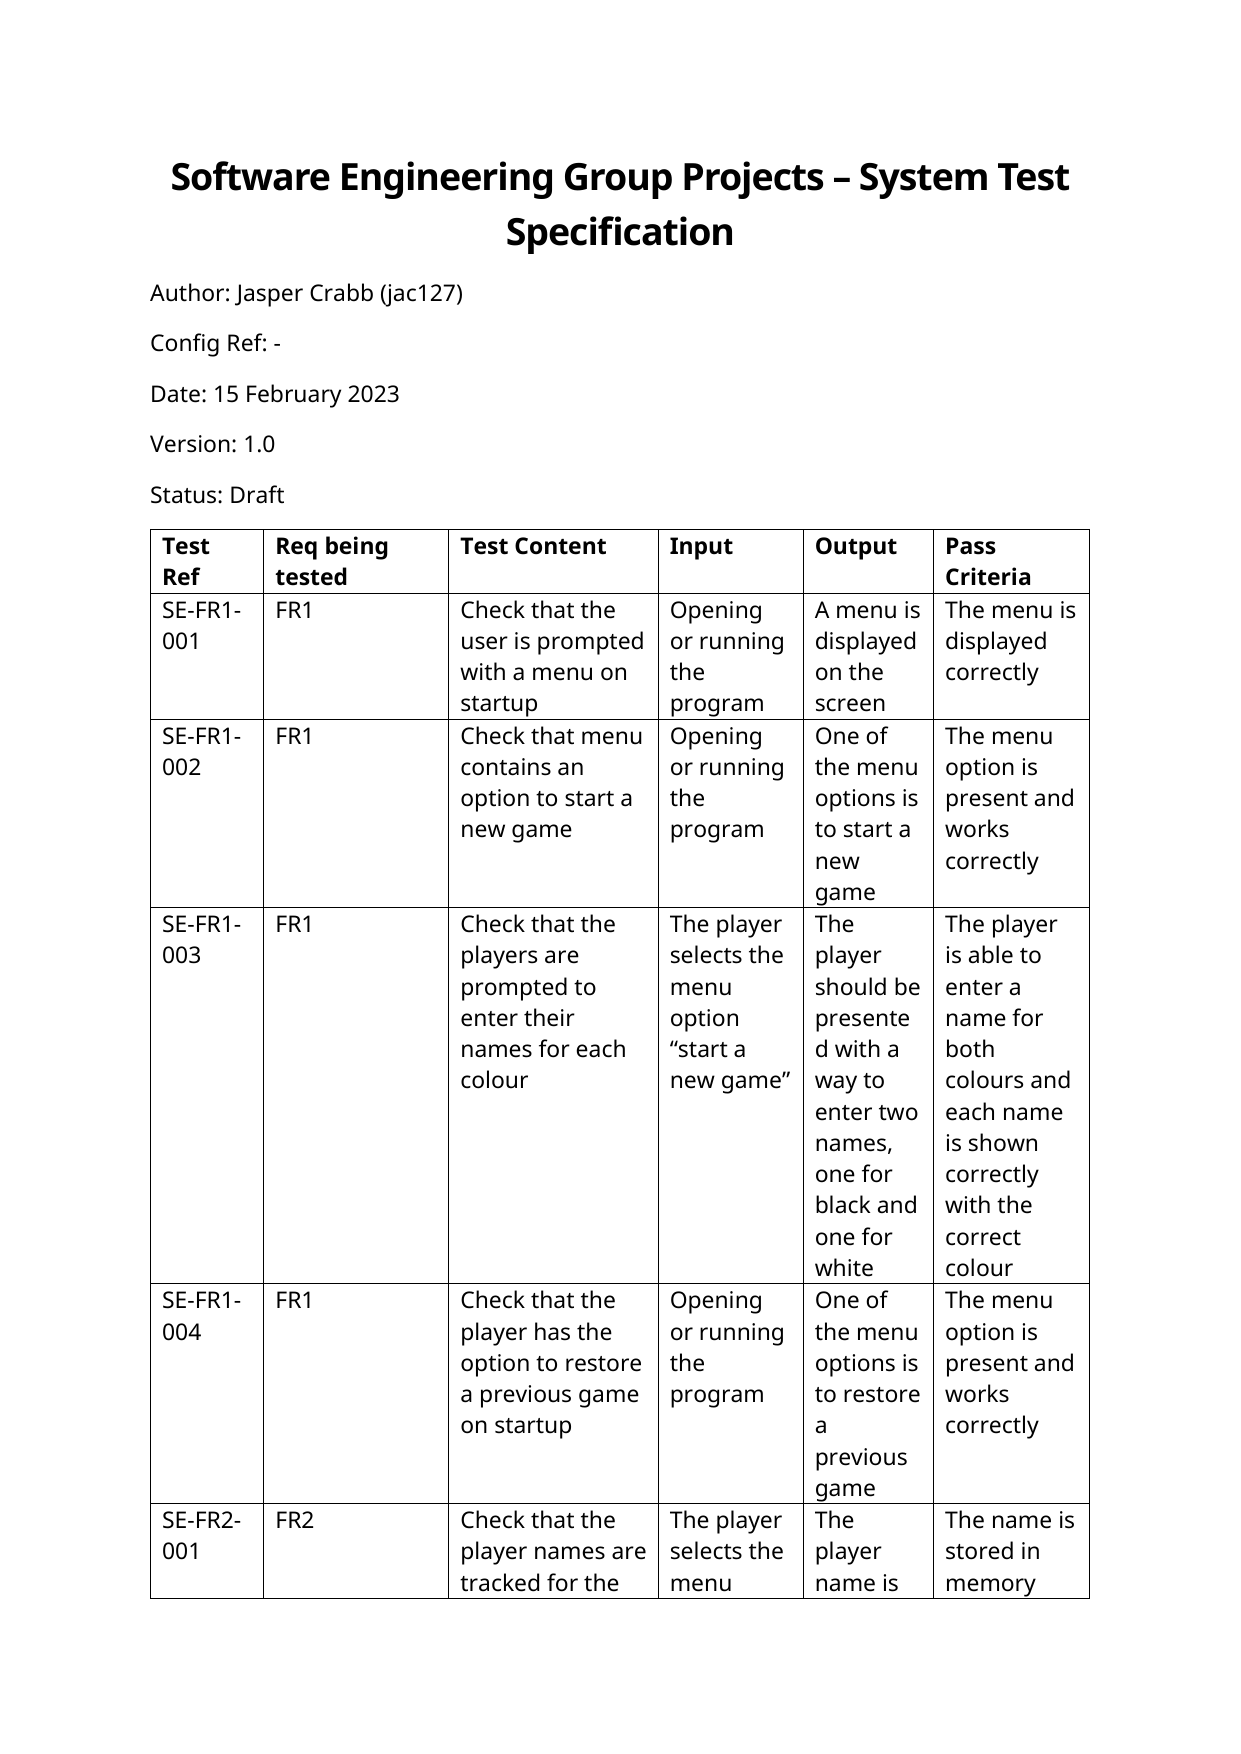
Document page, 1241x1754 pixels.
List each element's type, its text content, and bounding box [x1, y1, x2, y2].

table_cell One of the menu options is to start a new game [804, 720, 933, 907]
table_cell Check that the player has the option to restore a previous game on startup [449, 1284, 658, 1503]
table_cell SE-FR2-001 [151, 1504, 263, 1598]
table_cell Check that the user is prompted with a menu on startup [449, 594, 658, 718]
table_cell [934, 1504, 1089, 1598]
table_header Test Ref [151, 530, 263, 592]
table_header Input [659, 530, 803, 592]
text Software Engineering Group Projects – System Test Specification [150, 150, 1090, 256]
table_cell Check that menu contains an option to start a new game [449, 720, 658, 907]
table_cell FR1 [264, 720, 448, 907]
table_cell Opening or running the program [659, 720, 803, 907]
table_cell The menu option is present and works correctly [934, 1284, 1089, 1503]
table_cell Check that the players are prompted to enter their names for each colour [449, 908, 658, 1283]
table_cell SE-FR1-004 [151, 1284, 263, 1503]
text Status: Draft [150, 478, 1090, 510]
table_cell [804, 1504, 933, 1598]
text Version: 1.0 [150, 428, 1090, 459]
table_cell The menu option is present and works correctly [934, 720, 1089, 907]
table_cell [449, 1504, 658, 1598]
table_cell A menu is displayed on the screen [804, 594, 933, 718]
table_header Output [804, 530, 933, 592]
table_header Pass Criteria [934, 530, 1089, 592]
table_cell SE-FR1-001 [151, 594, 263, 718]
text Config Ref: - [150, 327, 1090, 358]
table_cell The player should be presented with a way to enter two names, one for black and one for white [804, 908, 933, 1283]
table_header Test Content [449, 530, 658, 592]
table_cell FR1 [264, 908, 448, 1283]
table_cell SE-FR1-003 [151, 908, 263, 1283]
table_cell FR1 [264, 594, 448, 718]
text Author: Jasper Crabb (jac127) [150, 277, 1090, 308]
table_cell The menu is displayed correctly [934, 594, 1089, 718]
table_header Req being tested [264, 530, 448, 592]
table_cell Opening or running the program [659, 1284, 803, 1503]
table_cell One of the menu options is to restore a previous game [804, 1284, 933, 1503]
table_cell The player is able to enter a name for both colours and each name is shown correctly with the correct colour [934, 908, 1089, 1283]
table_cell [659, 1504, 803, 1598]
table_cell FR1 [264, 1284, 448, 1503]
text Date: 15 February 2023 [150, 378, 1090, 409]
table_cell FR2 [264, 1504, 448, 1598]
table_cell Opening or running the program [659, 594, 803, 718]
table_cell SE-FR1-002 [151, 720, 263, 907]
table_cell The player selects the menu option “start a new game” [659, 908, 803, 1283]
